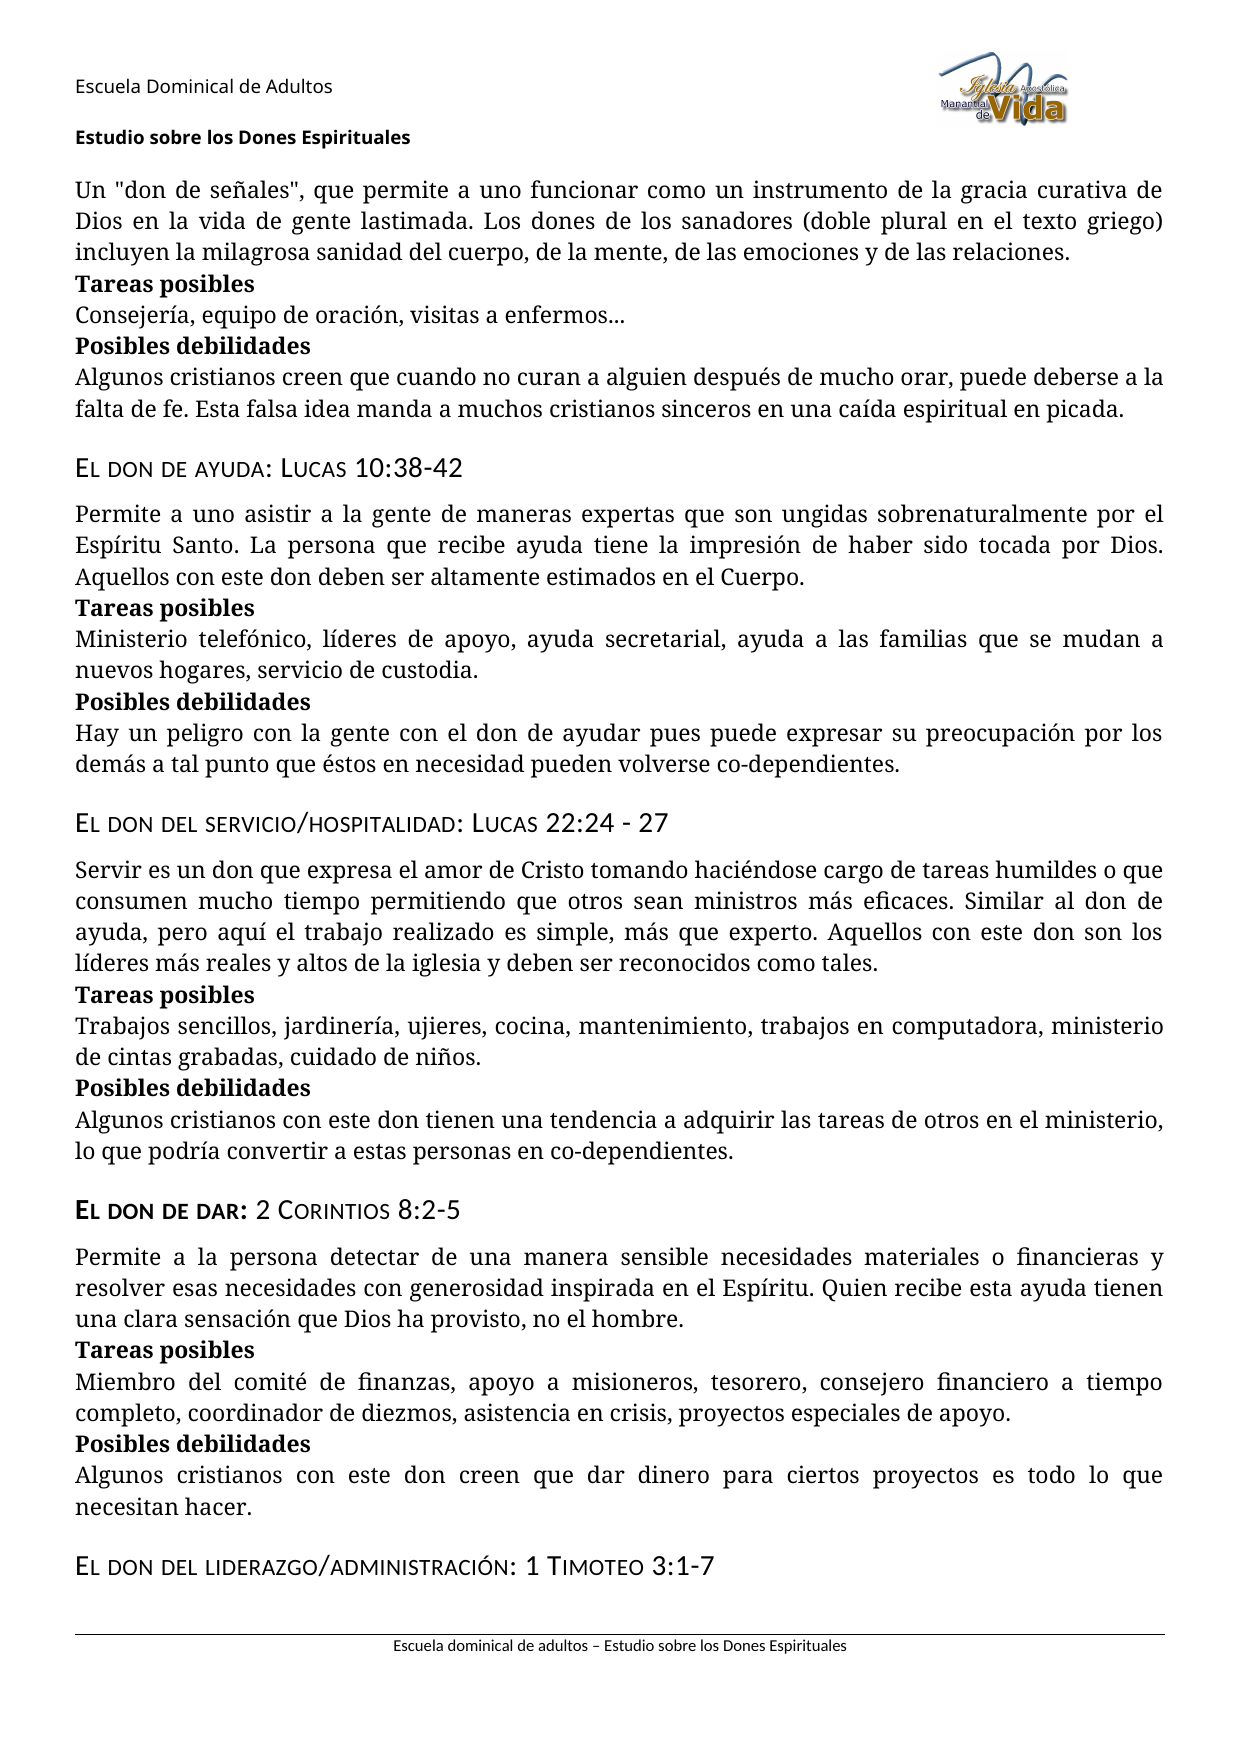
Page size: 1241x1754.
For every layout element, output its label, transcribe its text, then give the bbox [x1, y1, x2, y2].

text Posibles debilidades [75, 686, 1165, 717]
text Tareas posibles [75, 268, 1165, 299]
text Permite a uno asistir a la gente de maneras expertas que son ungidas sobrenaturalmente por el Espíritu Santo. La persona que recibe ayuda tiene la impresión de haber sido tocada por Dios. Aquellos con este don deben ser altamente estimados en el Cuerpo. [75, 498, 1165, 592]
picture [937, 50, 1069, 127]
text Permite a la persona detectar de una manera sensible necesidades materiales o financieras y resolver esas necesidades con generosidad inspirada en el Espíritu. Quien recibe esta ayuda tienen una clara sensación que Dios ha provisto, no el hombre. [75, 1240, 1165, 1334]
subtitle El don del liderazgo/administración: 1 Timoteo 3:1-7 [75, 1547, 1165, 1582]
text Algunos cristianos con este don tienen una tendencia a adquirir las tareas de otros en el ministerio, lo que podría convertir a estas personas en co-dependientes. [75, 1104, 1165, 1166]
text Posibles debilidades [75, 1428, 1165, 1459]
text Tareas posibles [75, 979, 1165, 1010]
text Posibles debilidades [75, 330, 1165, 361]
text Ministerio telefónico, líderes de apoyo, ayuda secretarial, ayuda a las familias que se mudan a nuevos hogares, servicio de custodia. [75, 623, 1165, 686]
subtitle El don de ayuda: Lucas 10:38-42 [75, 449, 1165, 484]
text Un "don de señales", que permite a uno funcionar como un instrumento de la gracia curativa de Dios en la vida de gente lastimada. Los dones de los sanadores (doble plural en el texto griego) incluyen la milagrosa sanidad del cuerpo, de la mente, de las emociones y de las relaciones. [75, 174, 1165, 268]
subtitle El don del servicio/hospitalidad: Lucas 22:24 - 27 [75, 804, 1165, 840]
text Posibles debilidades [75, 1072, 1165, 1104]
text Servir es un don que expresa el amor de Cristo tomando haciéndose cargo de tareas humildes o que consumen mucho tiempo permitiendo que otros sean ministros más eficaces. Similar al don de ayuda, pero aquí el trabajo realizado es simple, más que experto. Aquellos con este don son los líderes más reales y altos de la iglesia y deben ser reconocidos como tales. [75, 854, 1165, 979]
subtitle El don de dar: 2 Corintios 8:2-5 [75, 1191, 1165, 1227]
text Tareas posibles [75, 1334, 1165, 1365]
text Miembro del comité de finanzas, apoyo a misioneros, tesorero, consejero financiero a tiempo completo, coordinador de diezmos, asistencia en crisis, proyectos especiales de apoyo. [75, 1365, 1165, 1428]
text Consejería, equipo de oración, visitas a enfermos... [75, 299, 1165, 330]
text Trabajos sencillos, jardinería, ujieres, cocina, mantenimiento, trabajos en computadora, ministerio de cintas grabadas, cuidado de niños. [75, 1010, 1165, 1072]
text Algunos cristianos creen que cuando no curan a alguien después de mucho orar, puede deberse a la falta de fe. Esta falsa idea manda a muchos cristianos sinceros en una caída espiritual en picada. [75, 361, 1165, 424]
text Tareas posibles [75, 592, 1165, 623]
text Algunos cristianos con este don creen que dar dinero para ciertos proyectos es todo lo que necesitan hacer. [75, 1459, 1165, 1522]
text Hay un peligro con la gente con el don de ayudar pues puede expresar su preocupación por los demás a tal punto que éstos en necesidad pueden volverse co-dependientes. [75, 717, 1165, 779]
